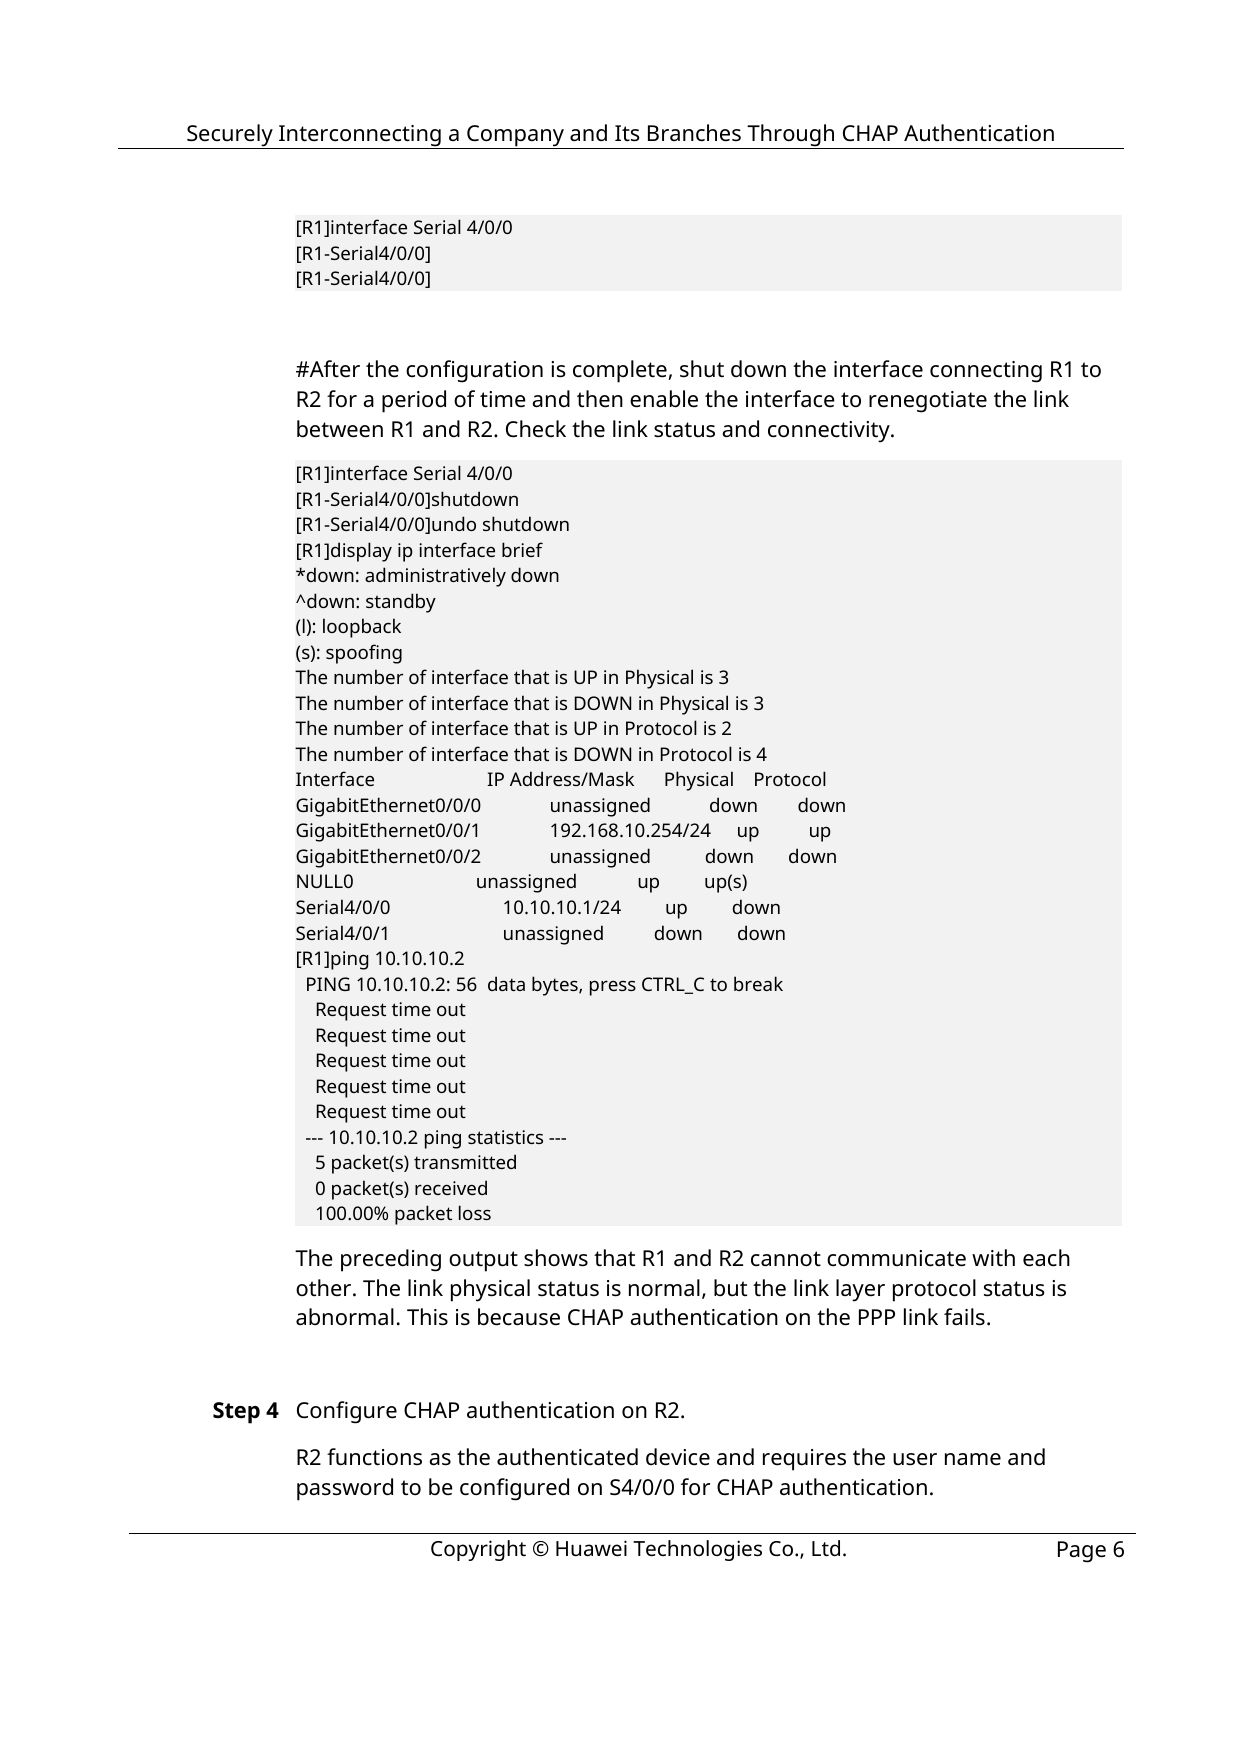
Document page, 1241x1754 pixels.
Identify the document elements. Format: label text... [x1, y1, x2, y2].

text Interface IP Address/Mask Physical Protocol [295, 767, 1122, 792]
text [R1-Serial4/0/0] [295, 240, 1122, 266]
text [R1-Serial4/0/0] [295, 266, 1122, 291]
text *down: administratively down [295, 562, 1122, 588]
text [R1]interface Serial 4/0/0 [295, 215, 1122, 240]
text (l): loopback [295, 613, 1122, 639]
text Configure CHAP authentication on R2. [279, 1395, 1122, 1425]
text [R1]display ip interface brief [295, 537, 1122, 562]
text (s): spoofing [295, 639, 1122, 664]
text Serial4/0/0 10.10.10.1/24 up down [295, 894, 1122, 920]
text Request time out [295, 1073, 1122, 1098]
text ^down: standby [295, 588, 1122, 613]
text GigabitEthernet0/0/2 unassigned down down [295, 843, 1122, 869]
text R2 functions as the authenticated device and requires the user name and password to be configured on S4/0/0 for CHAP authentication. [295, 1442, 1122, 1501]
text GigabitEthernet0/0/0 unassigned down down [295, 792, 1122, 818]
text Request time out [295, 1022, 1122, 1047]
text Serial4/0/1 unassigned down down [295, 920, 1122, 945]
text The number of interface that is DOWN in Protocol is 4 [295, 741, 1122, 767]
text PING 10.10.10.2: 56 data bytes, press CTRL_C to break [295, 971, 1122, 996]
text [R1-Serial4/0/0]shutdown [295, 486, 1122, 511]
text The preceding output shows that R1 and R2 cannot communicate with each other. The link physical status is normal, but the link layer protocol status is abnormal. This is because CHAP authentication on the PPP link fails. [295, 1243, 1122, 1332]
text 0 packet(s) received [295, 1175, 1122, 1201]
text Request time out [295, 1047, 1122, 1073]
text Request time out [295, 1098, 1122, 1124]
text The number of interface that is UP in Protocol is 2 [295, 716, 1122, 741]
text --- 10.10.10.2 ping statistics --- [295, 1124, 1122, 1149]
text 5 packet(s) transmitted [295, 1149, 1122, 1175]
text NULL0 unassigned up up(s) [295, 869, 1122, 894]
text GigabitEthernet0/0/1 192.168.10.254/24 up up [295, 818, 1122, 843]
text [R1-Serial4/0/0]undo shutdown [295, 511, 1122, 537]
text #After the configuration is complete, shut down the interface connecting R1 to R2 for a period of time and then enable the interface to renegotiate the link between R1 and R2. Check the link status and connectivity. [295, 354, 1122, 444]
text The number of interface that is UP in Physical is 3 [295, 664, 1122, 690]
text [R1]interface Serial 4/0/0 [295, 460, 1122, 486]
text 100.00% packet loss [295, 1201, 1122, 1226]
text Request time out [295, 996, 1122, 1022]
text The number of interface that is DOWN in Physical is 3 [295, 690, 1122, 716]
text [R1]ping 10.10.10.2 [295, 945, 1122, 971]
